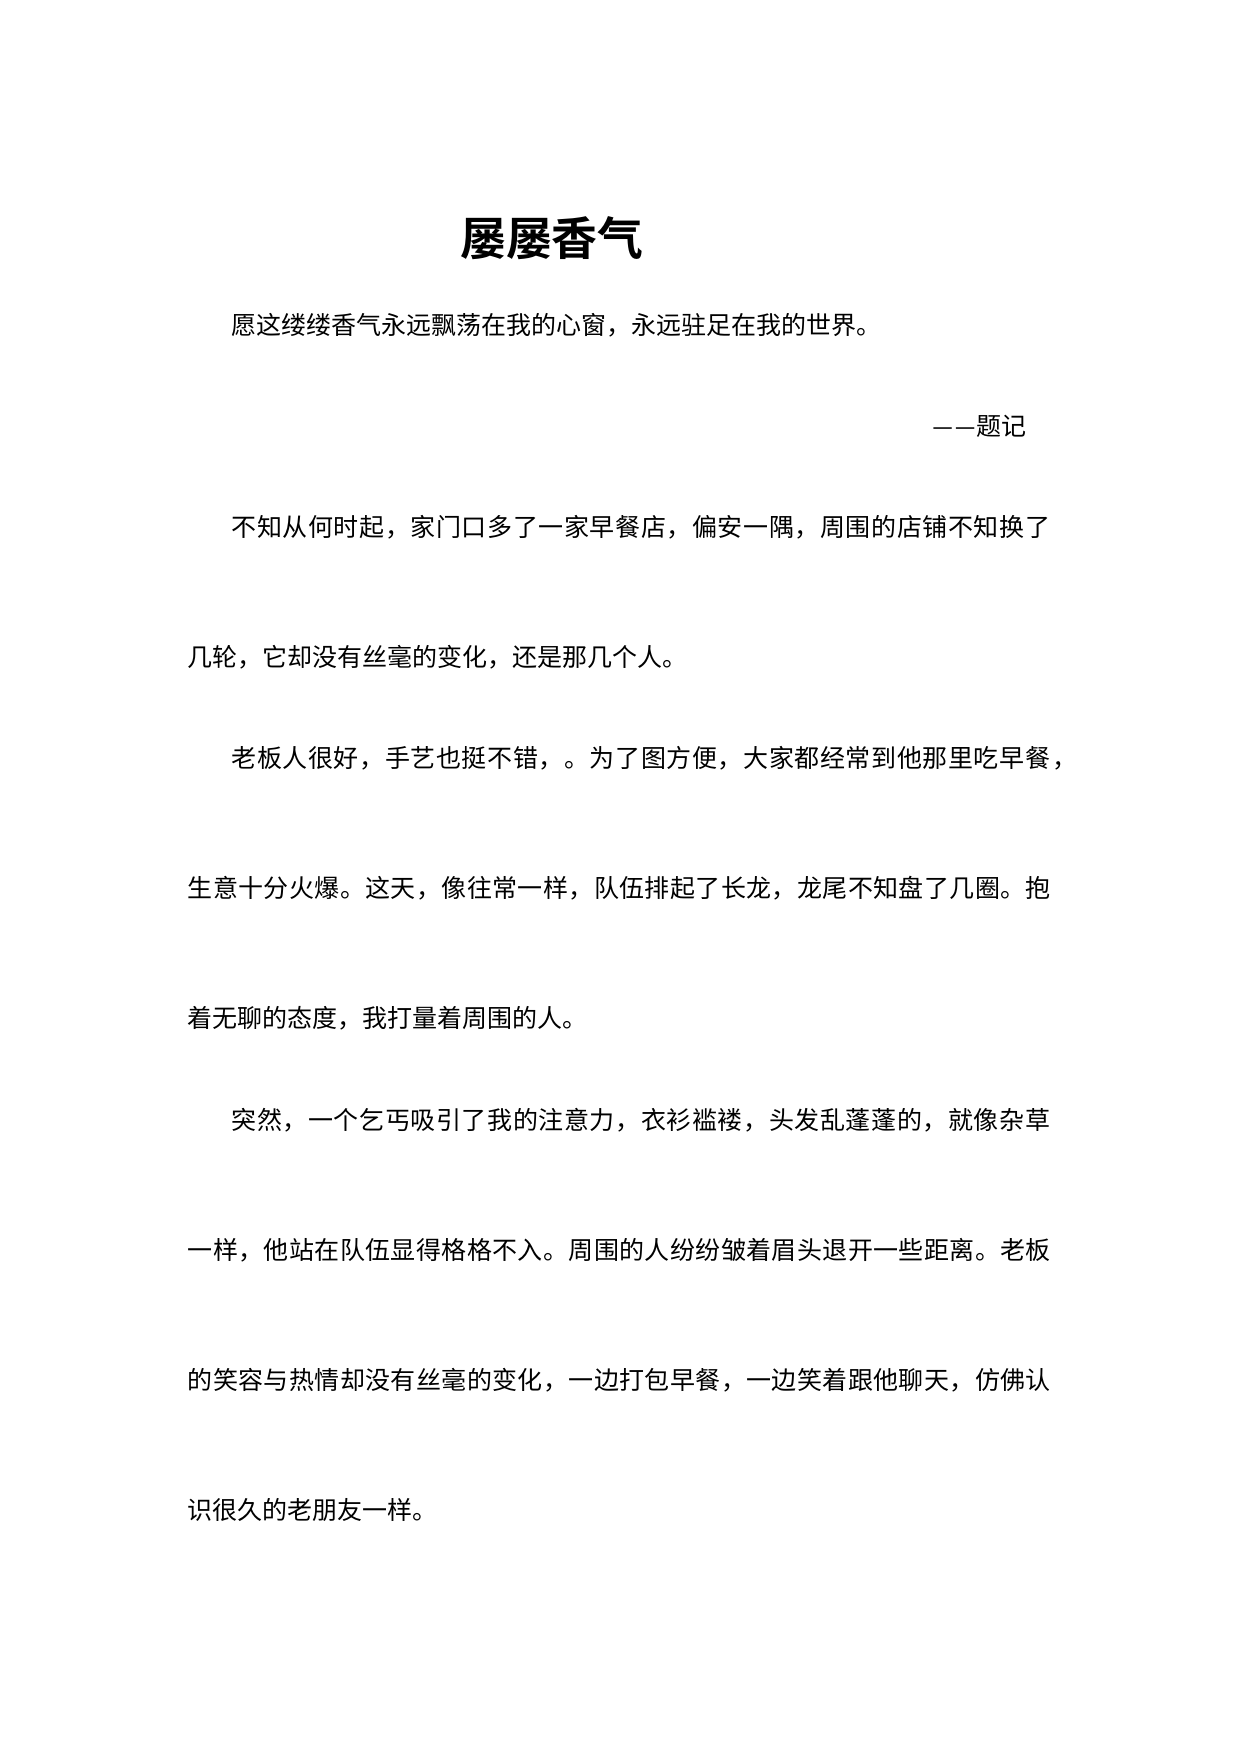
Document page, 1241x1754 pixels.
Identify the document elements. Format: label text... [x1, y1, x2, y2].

text 不知从何时起，家门口多了一家早餐店，偏安一隅，周围的店铺不知换了几轮，它却没有丝毫的变化，还是那几个人。 [187, 493, 1053, 688]
text 愿这缕缕香气永远飘荡在我的心窗，永远驻足在我的世界。 [187, 291, 1053, 356]
text 老板人很好，手艺也挺不错，。为了图方便，大家都经常到他那里吃早餐，生意十分火爆。这天，像往常一样，队伍排起了长龙，龙尾不知盘了几圈。抱着无聊的态度，我打量着周围的人。 [187, 724, 1053, 1049]
text ——题记 [187, 392, 1053, 457]
text 突然，一个乞丐吸引了我的注意力，衣衫褴褛，头发乱蓬蓬的，就像杂草一样，他站在队伍显得格格不入。周围的人纷纷皱着眉头退开一些距离。老板的笑容与热情却没有丝毫的变化，一边打包早餐，一边笑着跟他聊天，仿佛认识很久的老朋友一样。 [187, 1086, 1053, 1541]
title 屡屡香气 [187, 187, 1053, 284]
